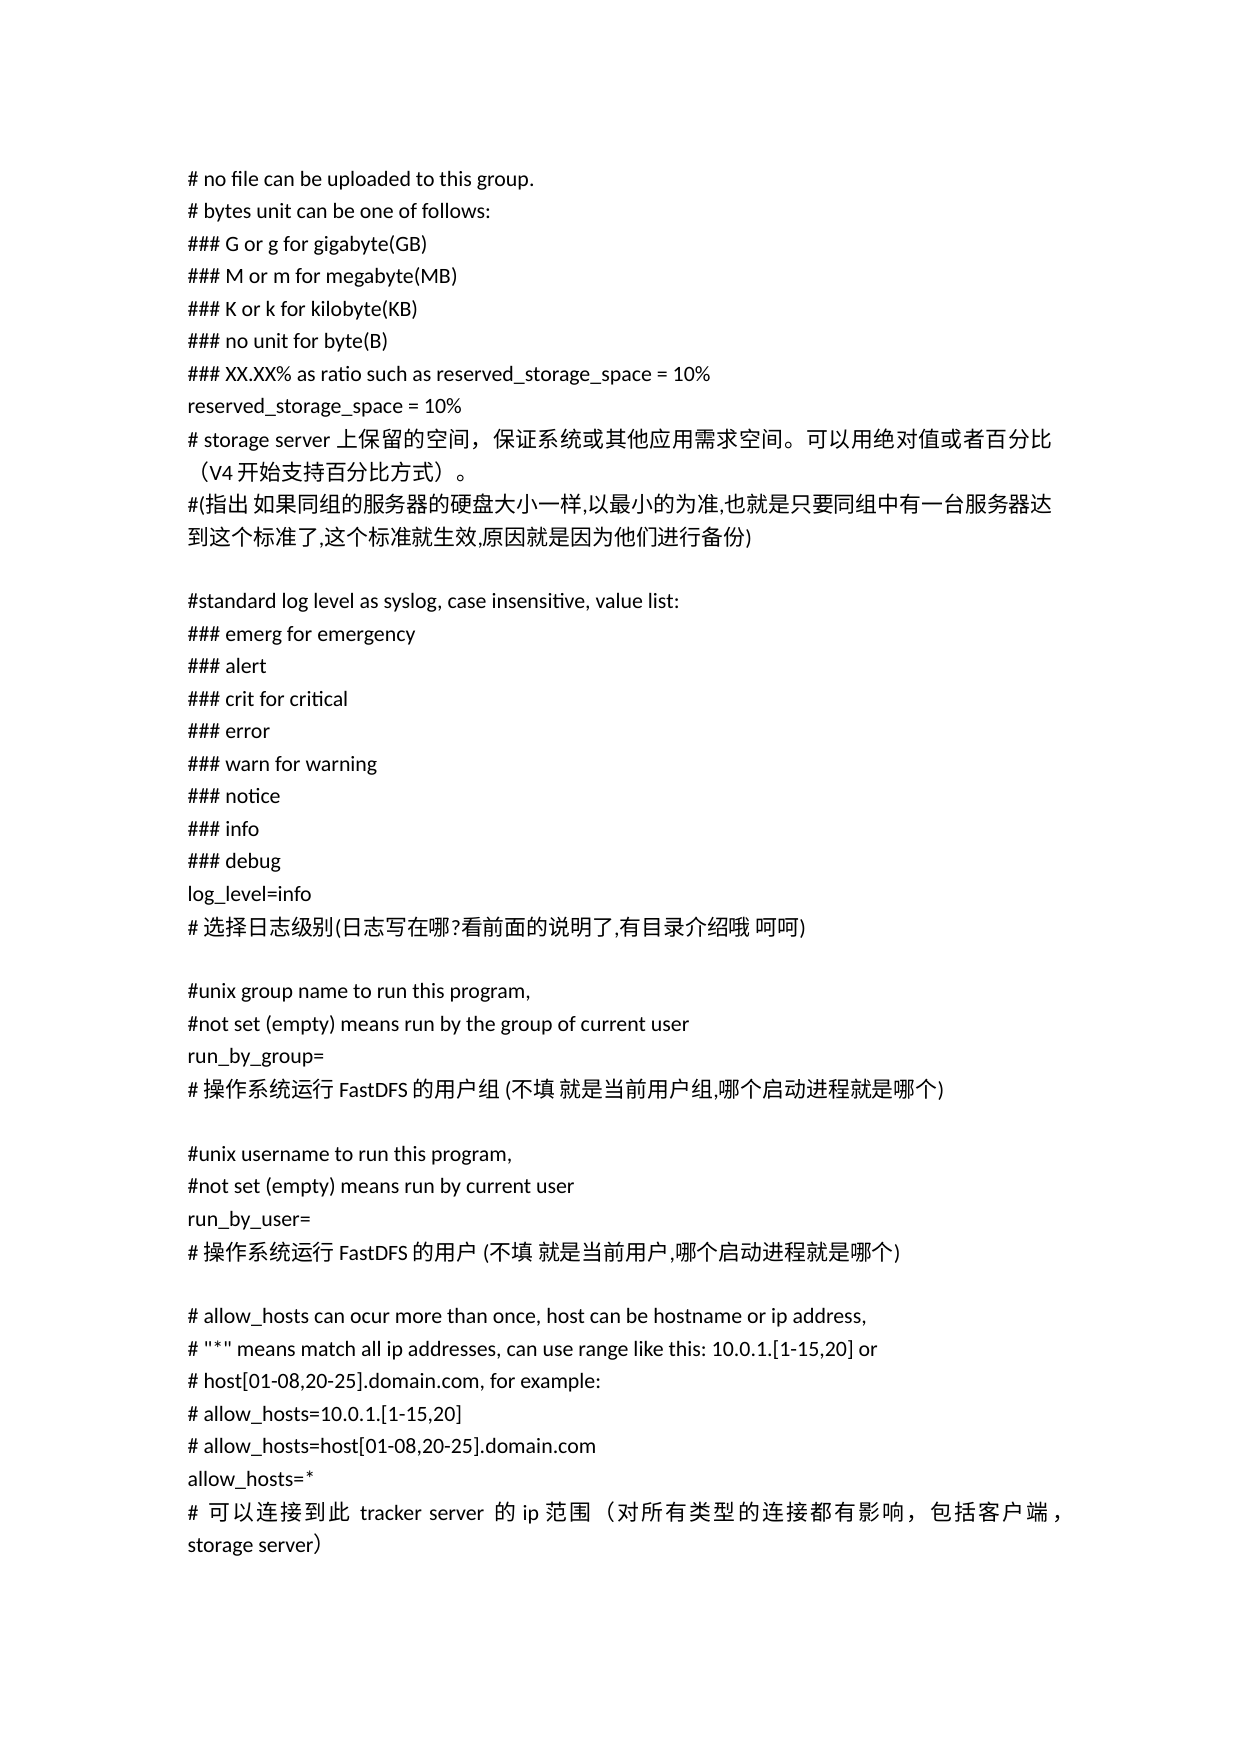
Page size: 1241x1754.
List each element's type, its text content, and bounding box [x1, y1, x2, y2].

text #unix username to run this program, [187, 1137, 1053, 1169]
text allow_hosts=* [187, 1462, 1053, 1494]
text # no file can be uploaded to this group. [187, 162, 1053, 194]
text ### debug [187, 844, 1053, 877]
text ### K or k for kilobyte(KB) [187, 292, 1053, 324]
text #not set (empty) means run by current user [187, 1169, 1053, 1202]
text ### emerg for emergency [187, 617, 1053, 649]
text #not set (empty) means run by the group of current user [187, 1007, 1053, 1039]
text ### notice [187, 779, 1053, 812]
text ### warn for warning [187, 747, 1053, 779]
text ### G or g for gigabyte(GB) [187, 227, 1053, 259]
text ### error [187, 714, 1053, 747]
text ### XX.XX% as ratio such as reserved_storage_space = 10% [187, 357, 1053, 389]
text ### no unit for byte(B) [187, 324, 1053, 357]
text # 操作系统运行FastDFS的用户 (不填 就是当前用户,哪个启动进程就是哪个) [187, 1234, 1053, 1267]
text ### M or m for megabyte(MB) [187, 259, 1053, 292]
text # allow_hosts=10.0.1.[1-15,20] [187, 1397, 1053, 1429]
text #standard log level as syslog, case insensitive, value list: [187, 584, 1053, 617]
text # bytes unit can be one of follows: [187, 194, 1053, 227]
text # 可以连接到此 tracker server 的ip范围（对所有类型的连接都有影响，包括客户端，storage server） [187, 1494, 1053, 1559]
text #unix group name to run this program, [187, 974, 1053, 1007]
text run_by_group= [187, 1039, 1053, 1072]
text # allow_hosts can ocur more than once, host can be hostname or ip address, [187, 1299, 1053, 1332]
text ### alert [187, 649, 1053, 682]
text ### crit for critical [187, 682, 1053, 714]
text run_by_user= [187, 1202, 1053, 1234]
text #(指出 如果同组的服务器的硬盘大小一样,以最小的为准,也就是只要同组中有一台服务器达到这个标准了,这个标准就生效,原因就是因为他们进行备份) [187, 487, 1053, 552]
text ### info [187, 812, 1053, 844]
text reserved_storage_space = 10% [187, 389, 1053, 422]
text # storage server 上保留的空间，保证系统或其他应用需求空间。可以用绝对值或者百分比（V4开始支持百分比方式）。 [187, 422, 1053, 487]
text # "*" means match all ip addresses, can use range like this: 10.0.1.[1-15,20] or [187, 1332, 1053, 1364]
text # host[01-08,20-25].domain.com, for example: [187, 1364, 1053, 1397]
text # 选择日志级别(日志写在哪?看前面的说明了,有目录介绍哦 呵呵) [187, 909, 1053, 942]
text # allow_hosts=host[01-08,20-25].domain.com [187, 1429, 1053, 1462]
text # 操作系统运行FastDFS的用户组 (不填 就是当前用户组,哪个启动进程就是哪个) [187, 1072, 1053, 1104]
text log_level=info [187, 877, 1053, 909]
